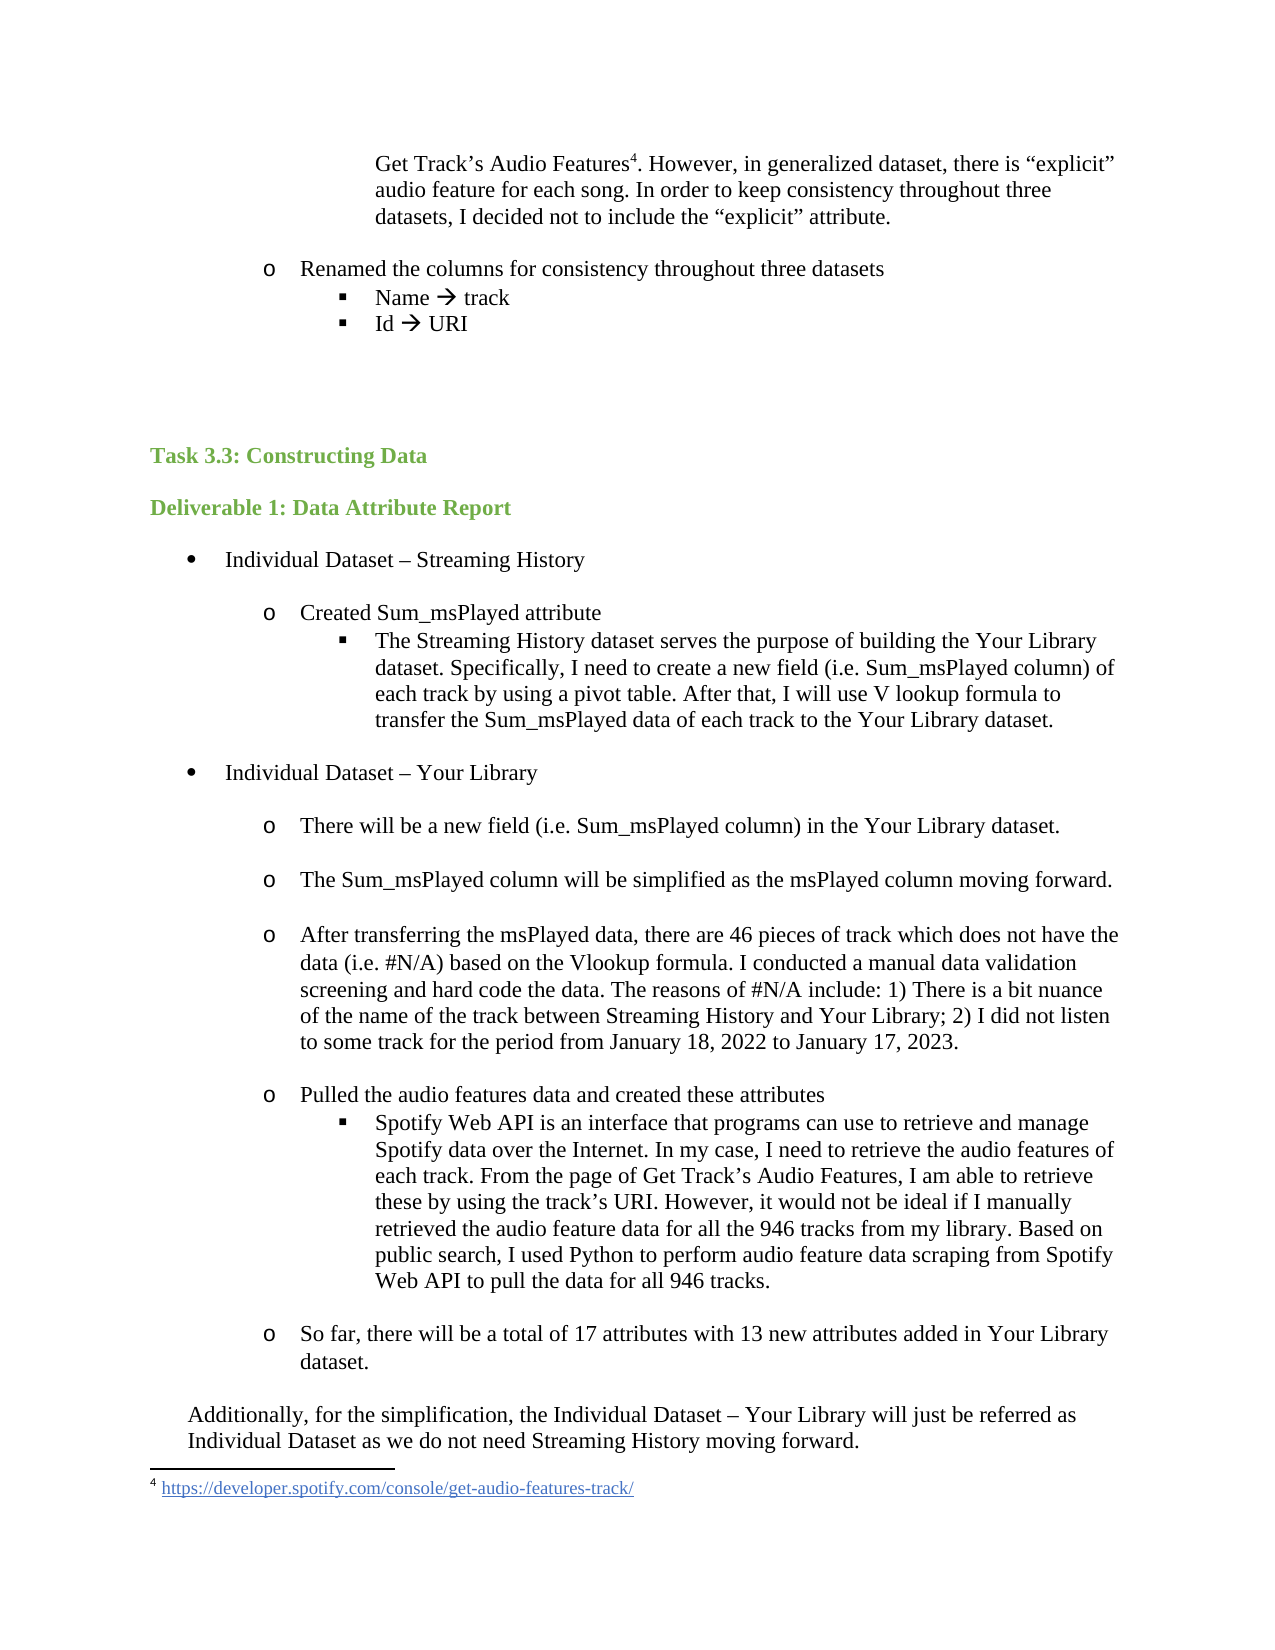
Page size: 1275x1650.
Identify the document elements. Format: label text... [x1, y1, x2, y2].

list Individual Dataset – Streaming History [187, 546, 1125, 573]
text Additionally, for the simplification, the Individual Dataset – Your Library will just be referred as Individual Dataset as we do not need Streaming History moving forward. [187, 1401, 1125, 1454]
list There will be a new field (i.e. Sum_msPlayed column) in the Your Library dataset. [262, 812, 1125, 840]
list After transferring the msPlayed data, there are 46 pieces of track which does not have the data (i.e. #N/A) based on the Vlookup formula. I conducted a manual data validation screening and hard code the data. The reasons of #N/A include: 1) There is a bit nuance of the name of the track between Streaming History and Your Library; 2) I did not listen to some track for the period from January 18, 2022 to January 17, 2023. [262, 921, 1125, 1055]
list Id URI [337, 310, 1125, 336]
list Spotify Web API is an interface that programs can use to retrieve and manage Spotify data over the Internet. In my case, I need to retrieve the audio features of each track. From the page of Get Track’s Audio Features, I am able to retrieve these by using the track’s URI. However, it would not be ideal if I manually retrieved the audio feature data for all the 946 tracks from my library. Based on public search, I used Python to perform audio feature data scraping from Spotify Web API to pull the data for all 946 tracks. [337, 1109, 1125, 1294]
list The Sum_msPlayed column will be simplified as the msPlayed column moving forward. [262, 866, 1125, 895]
list Renamed the columns for consistency throughout three datasets [262, 255, 1125, 284]
text Deliverable 1: Data Attribute Report [150, 494, 1125, 520]
list Created Sum_msPlayed attribute [262, 599, 1125, 627]
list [337, 150, 1125, 229]
list Pulled the audio features data and created these attributes [262, 1081, 1125, 1109]
list So far, there will be a total of 17 attributes with 13 new attributes added in Your Library dataset. [262, 1320, 1125, 1375]
list Name track [337, 284, 1125, 310]
text Task 3.3: Constructing Data [150, 442, 1125, 469]
list Individual Dataset – Your Library [187, 759, 1125, 786]
list The Streaming History dataset serves the purpose of building the Your Library dataset. Specifically, I need to create a new field (i.e. Sum_msPlayed column) of each track by using a pivot table. After that, I will use V lookup formula to transfer the Sum_msPlayed data of each track to the Your Library dataset. [337, 627, 1125, 733]
